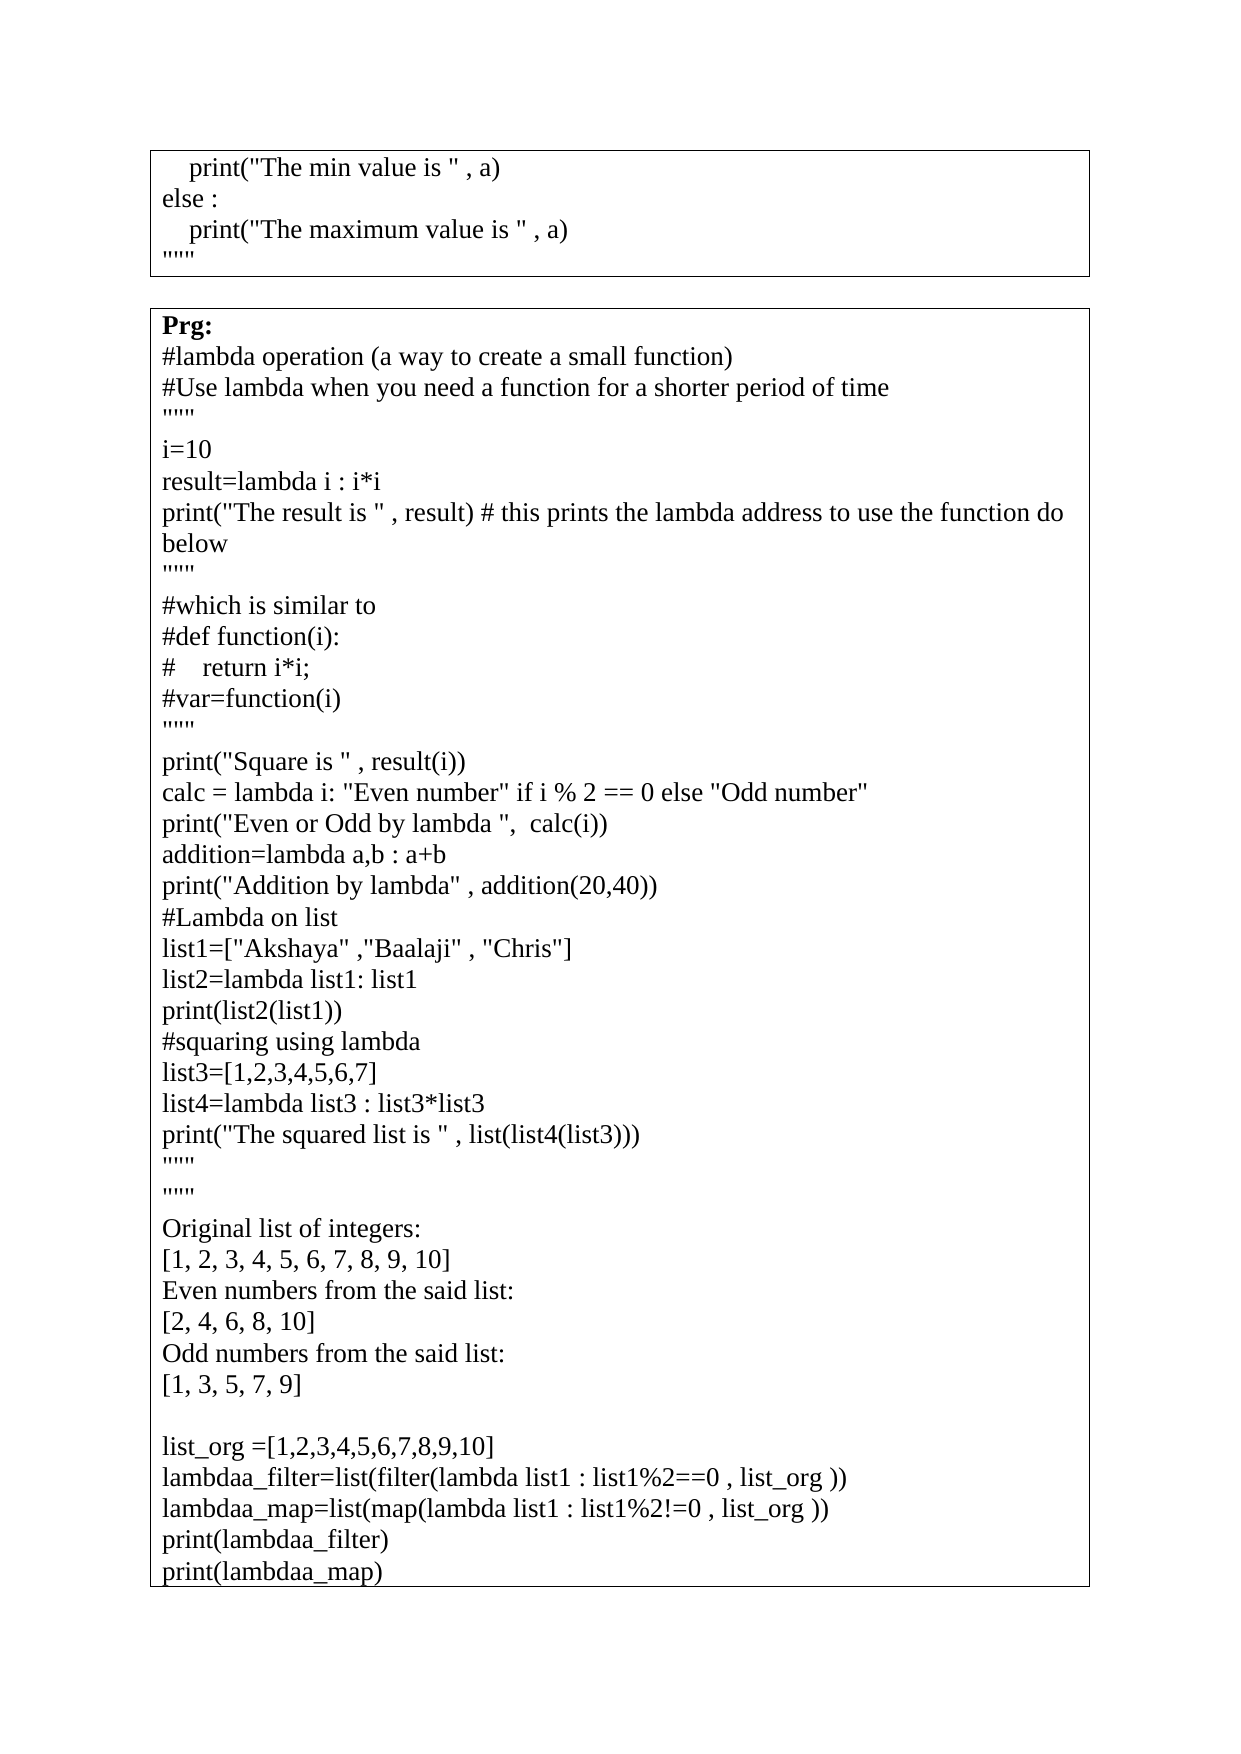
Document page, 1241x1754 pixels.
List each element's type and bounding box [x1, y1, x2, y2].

table_header [151, 309, 1089, 1586]
table_header [151, 151, 1089, 276]
